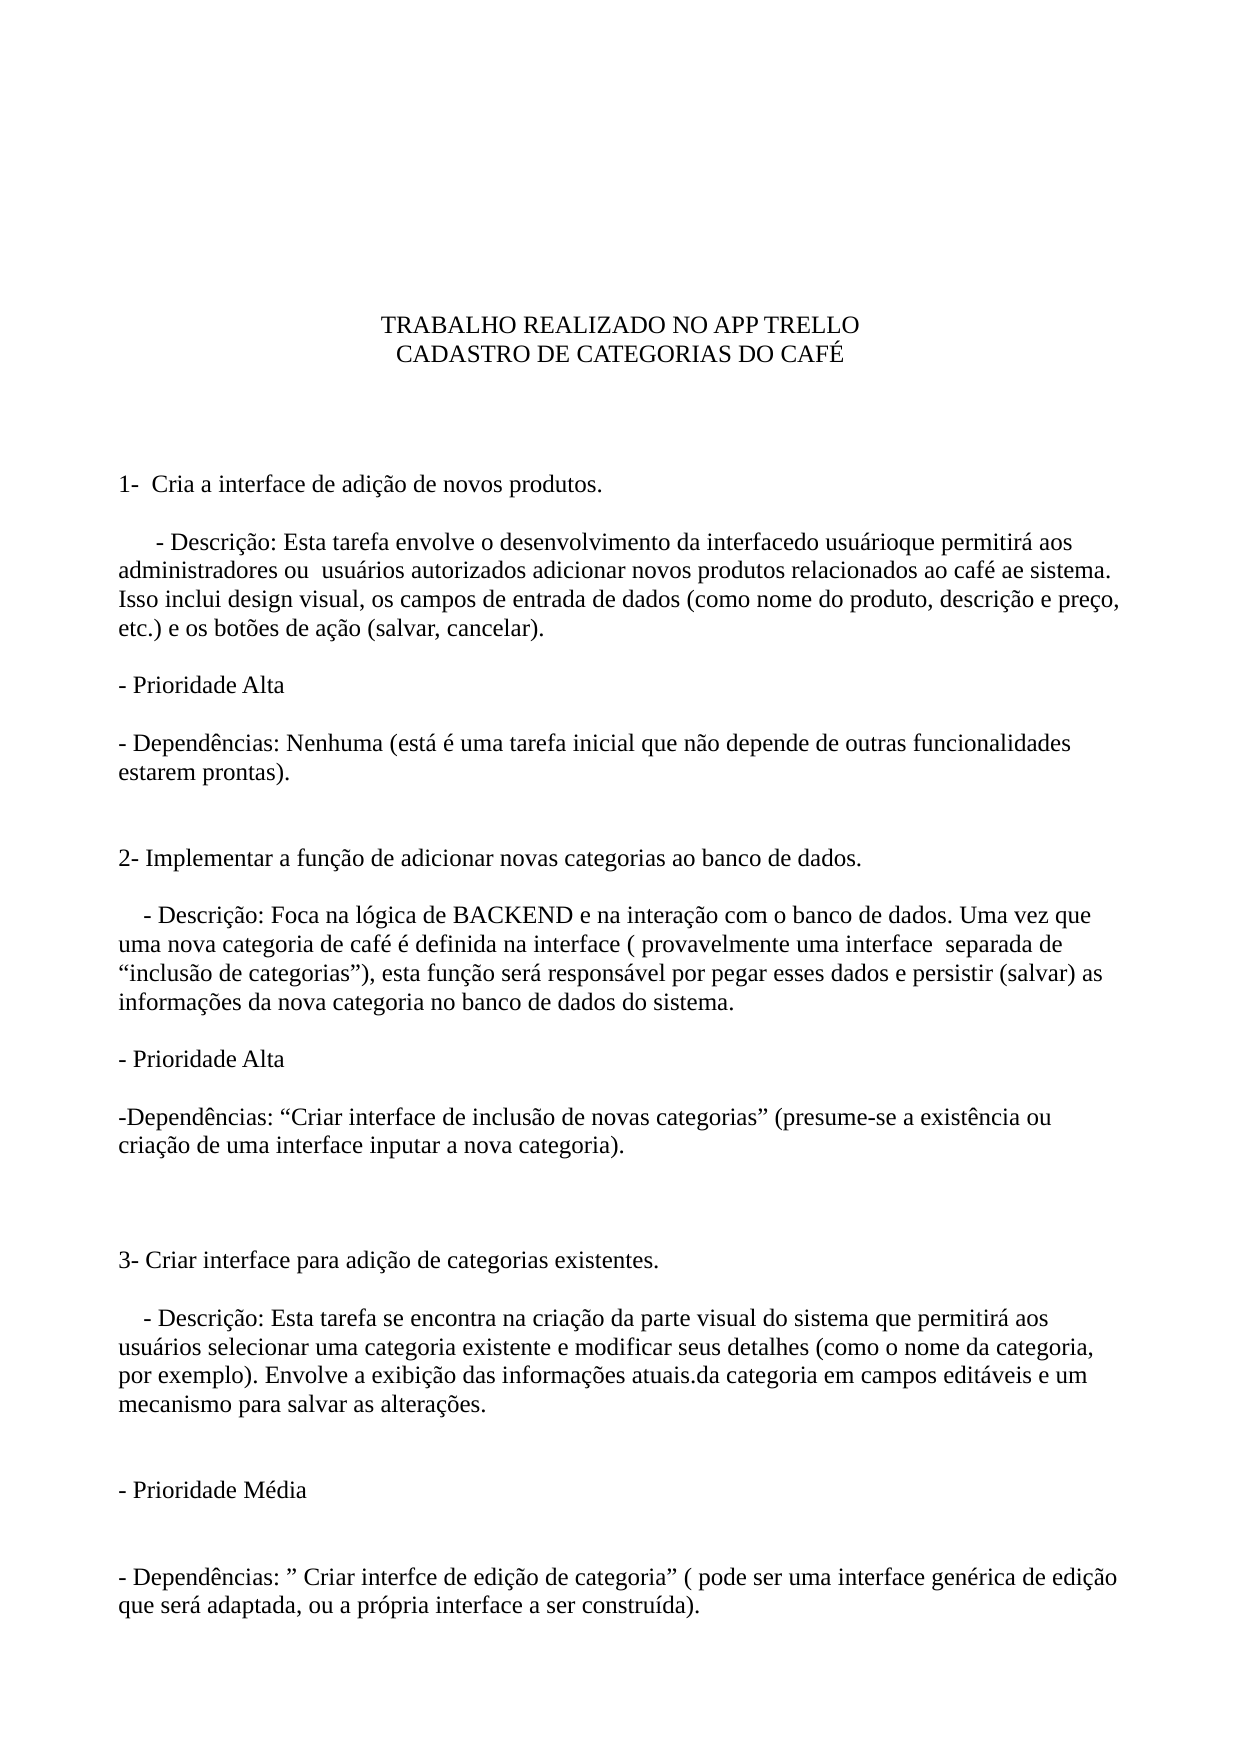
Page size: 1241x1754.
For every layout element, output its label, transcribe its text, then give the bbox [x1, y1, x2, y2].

text - Descrição: Foca na lógica de BACKEND e na interação com o banco de dados. Uma vez que uma nova categoria de café é definida na interface ( provavelmente uma interface separada de “inclusão de categorias”), esta função será responsável por pegar esses dados e persistir (salvar) as informações da nova categoria no banco de dados do sistema. [118, 900, 1122, 1015]
text - Descrição: Esta tarefa se encontra na criação da parte visual do sistema que permitirá aos usuários selecionar uma categoria existente e modificar seus detalhes (como o nome da categoria, por exemplo). Envolve a exibição das informações atuais.da categoria em campos editáveis e um mecanismo para salvar as alterações. [118, 1303, 1122, 1418]
text - Dependências: ” Criar interfce de edição de categoria” ( pode ser uma interface genérica de edição que será adaptada, ou a própria interface a ser construída). [118, 1562, 1122, 1619]
text - Prioridade Alta [118, 670, 1122, 699]
text 2- Implementar a função de adicionar novas categorias ao banco de dados. [118, 843, 1122, 872]
text - Dependências: Nenhuma (está é uma tarefa inicial que não depende de outras funcionalidades estarem prontas). [118, 728, 1122, 785]
text -Dependências: “Criar interface de inclusão de novas categorias” (presume-se a existência ou criação de uma interface inputar a nova categoria). [118, 1102, 1122, 1159]
text - Descrição: Esta tarefa envolve o desenvolvimento da interfacedo usuárioque permitirá aos administradores ou usuários autorizados adicionar novos produtos relacionados ao café ae sistema. Isso inclui design visual, os campos de entrada de dados (como nome do produto, descrição e preço, etc.) e os botões de ação (salvar, cancelar). [118, 527, 1122, 642]
text 1- Cria a interface de adição de novos produtos. [118, 469, 1122, 498]
text - Prioridade Alta [118, 1044, 1122, 1073]
text TRABALHO REALIZADO NO APP TRELLO [118, 311, 1122, 339]
text - Prioridade Média [118, 1475, 1122, 1504]
text CADASTRO DE CATEGORIAS DO CAFÉ [118, 339, 1122, 368]
text 3- Criar interface para adição de categorias existentes. [118, 1245, 1122, 1274]
